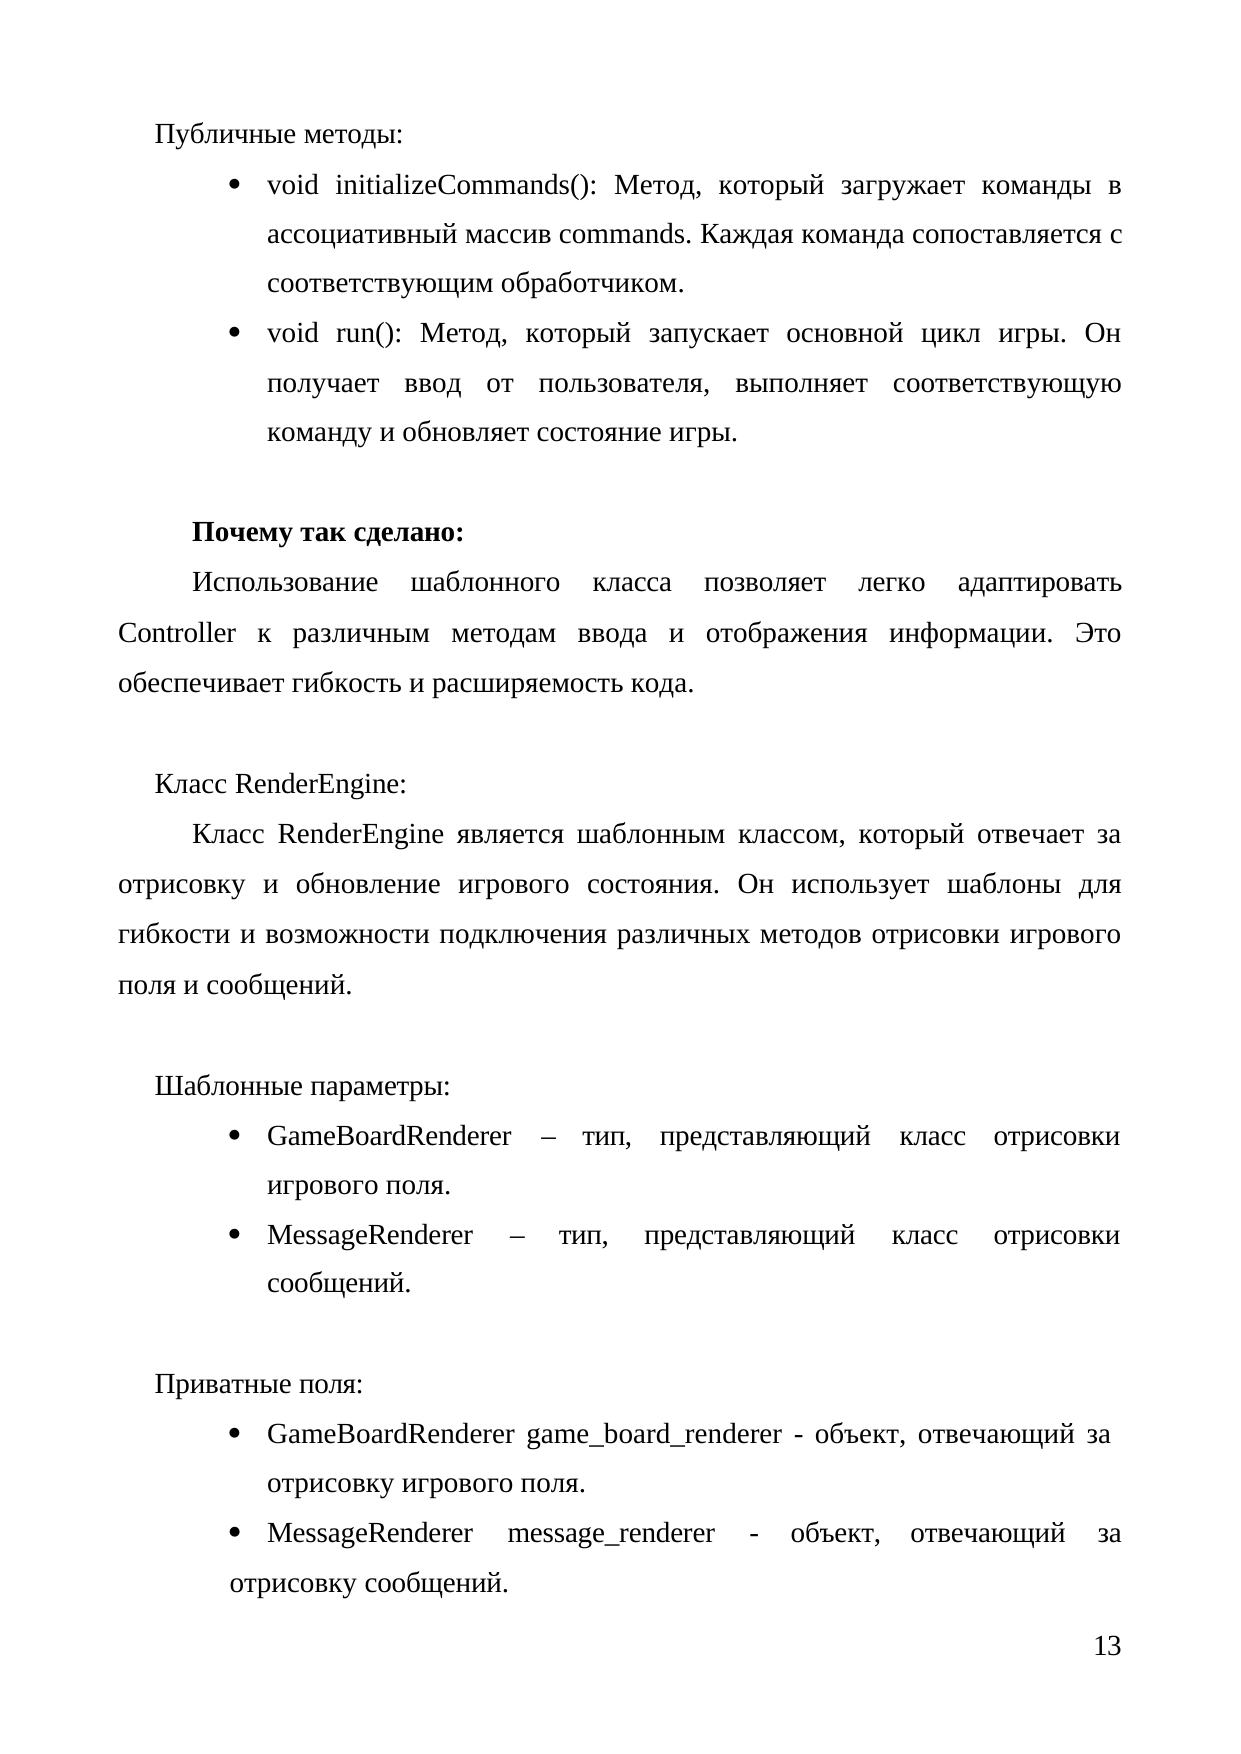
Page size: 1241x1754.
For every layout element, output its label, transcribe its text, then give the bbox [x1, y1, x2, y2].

list void initializeCommands(): Метод, который загружает команды в ассоциативный массив commands. Каждая команда сопоставляется с соответствующим обработчиком. [229, 167, 1122, 298]
text Использование шаблонного класса позволяет легко адаптировать Controller к различным методам ввода и отображения информации. Это обеспечивает гибкость и расширяемость кода. [118, 564, 1122, 699]
text Класс RenderEngine является шаблонным классом, который отвечает за отрисовку и обновление игрового состояния. Он использует шаблоны для гибкости и возможности подключения различных методов отрисовки игрового поля и сообщений. [118, 816, 1122, 1001]
list MessageRenderer – тип, представляющий класс отрисовки сообщений. [229, 1217, 1122, 1299]
text Класс RenderEngine: [154, 766, 1122, 799]
list void run(): Метод, который запускает основной цикл игры. Он получает ввод от пользователя, выполняет соответствующую команду и обновляет состояние игры. [229, 316, 1122, 447]
text Шаблонные параметры: [154, 1068, 1122, 1101]
text отрисовку сообщений. [229, 1565, 1122, 1599]
list MessageRenderer message_renderer - объект, отвечающий за [229, 1515, 1137, 1549]
text Публичные методы: [154, 116, 1122, 149]
subtitle Почему так сделано: [192, 514, 1137, 548]
list GameBoardRenderer – тип, представляющий класс отрисовки игрового поля. [229, 1118, 1122, 1201]
list GameBoardRenderer game_board_renderer - объект, отвечающий за отрисовку игрового поля. [229, 1417, 1122, 1499]
text Приватные поля: [154, 1366, 1122, 1399]
